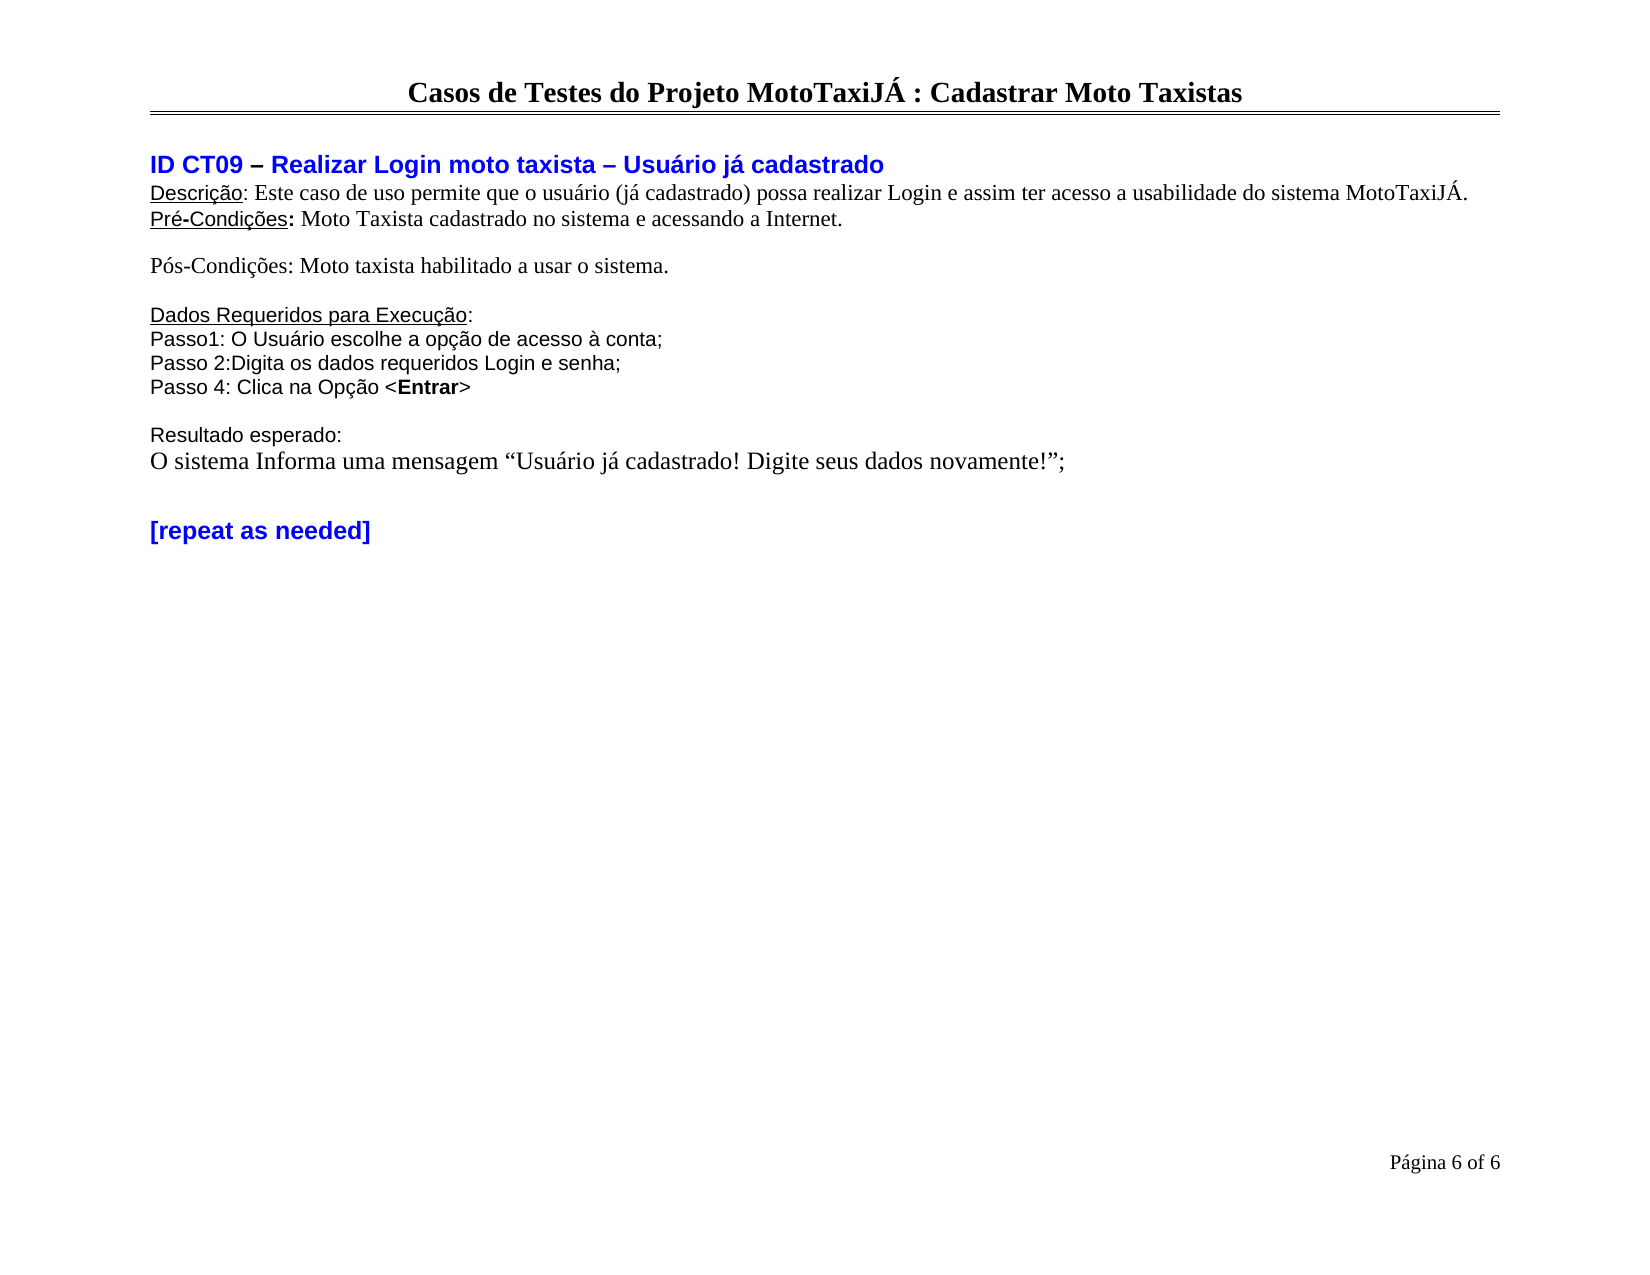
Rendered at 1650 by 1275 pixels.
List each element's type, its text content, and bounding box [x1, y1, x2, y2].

text Dados Requeridos para Execução: [150, 303, 1500, 327]
text O sistema Informa uma mensagem “Usuário já cadastrado! Digite seus dados novamente!”; [150, 446, 1500, 475]
text ID CT09 – Realizar Login moto taxista – Usuário já cadastrado [150, 150, 1500, 179]
text Passo1: O Usuário escolhe a opção de acesso à conta; [150, 327, 1500, 351]
text Descrição: Este caso de uso permite que o usuário (já cadastrado) possa realizar Login e assim ter acesso a usabilidade do sistema MotoTaxiJÁ. [150, 179, 1500, 205]
text Pré-Condições: Moto Taxista cadastrado no sistema e acessando a Internet. [150, 205, 1500, 231]
text Resultado esperado: [150, 422, 1500, 446]
text Passo 2:Digita os dados requeridos Login e senha; [150, 351, 1500, 374]
text [repeat as needed] [150, 516, 1500, 545]
text Passo 4: Clica na Opção <Entrar> [150, 374, 1500, 398]
subtitle Pós-Condições: Moto taxista habilitado a usar o sistema. [150, 252, 1500, 279]
